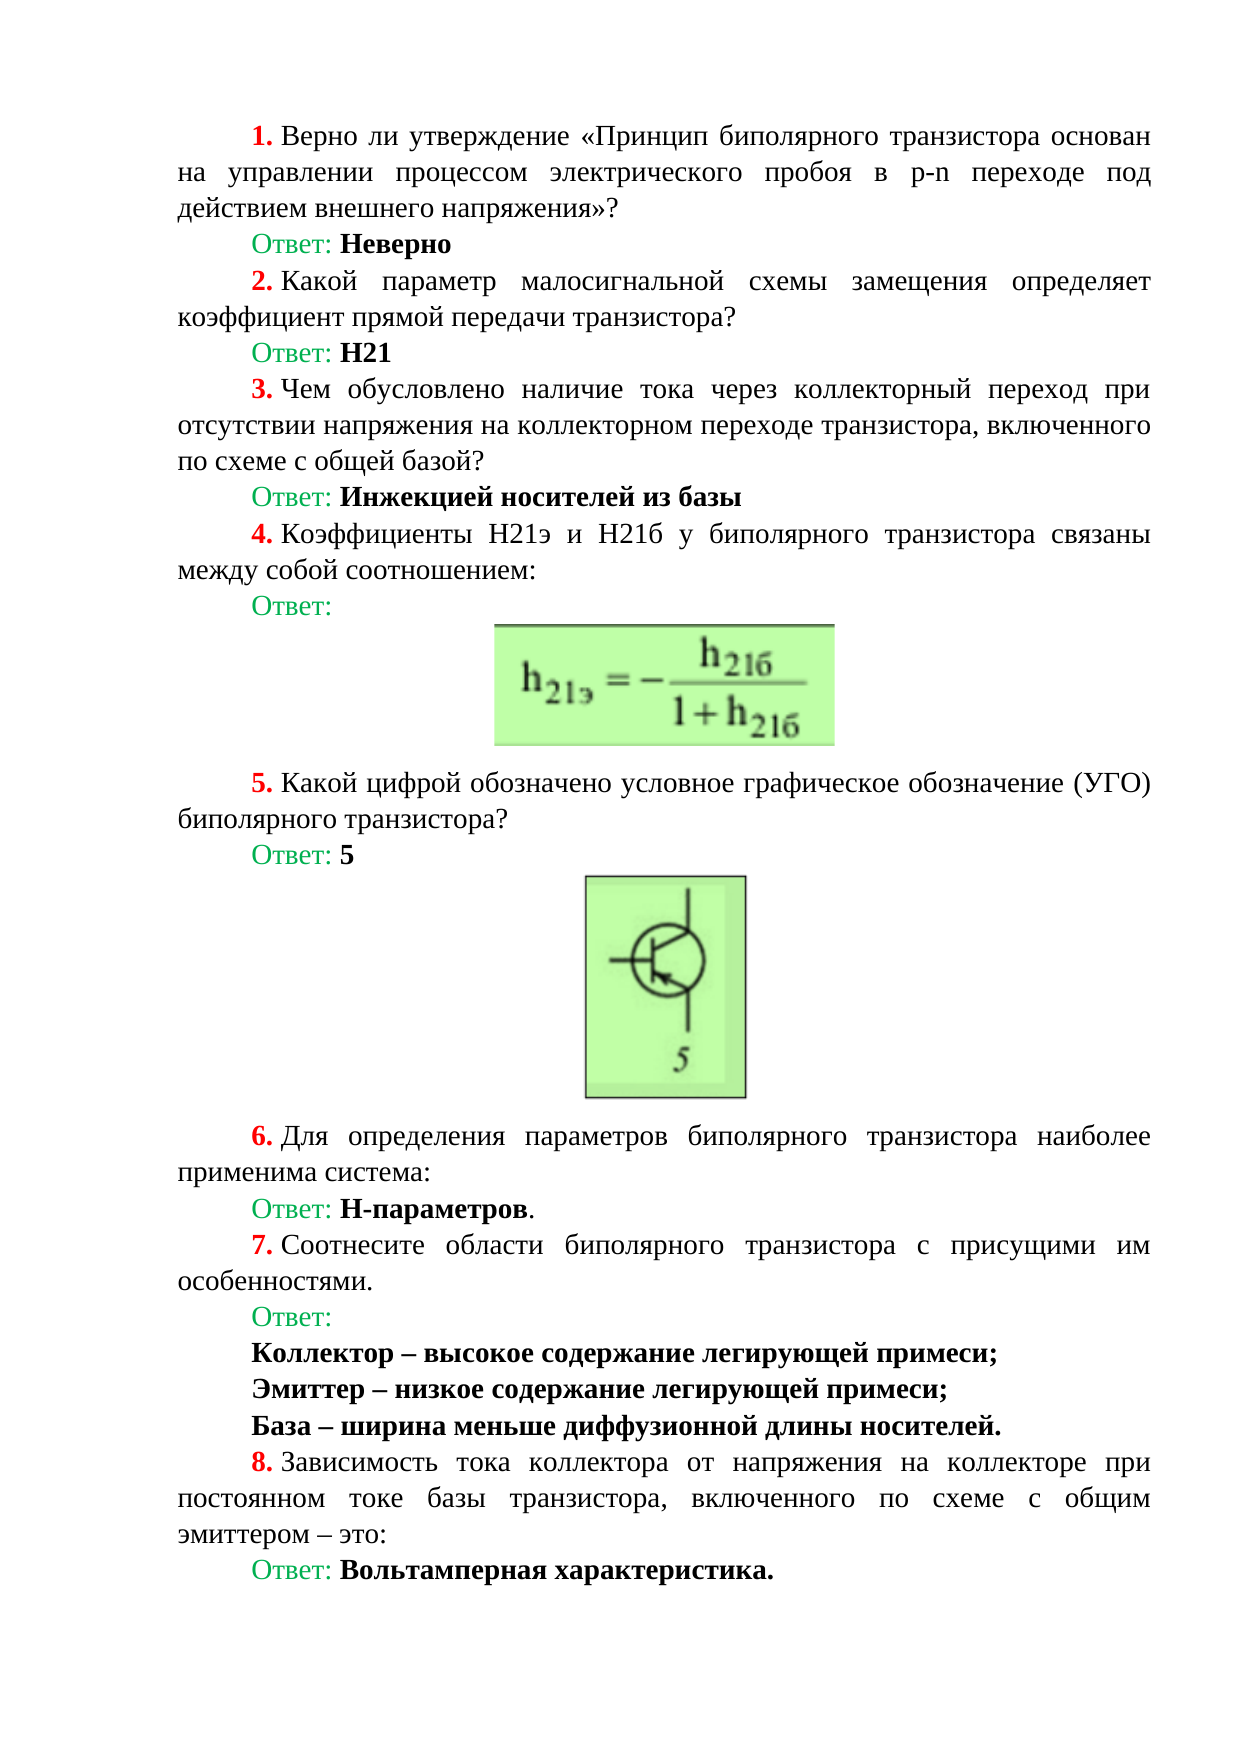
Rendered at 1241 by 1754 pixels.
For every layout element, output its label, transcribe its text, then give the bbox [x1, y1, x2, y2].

list Чем обусловлено наличие тока через коллекторный переход при отсутствии напряжения на коллекторном переходе транзистора, включенного по схеме с общей базой? [177, 371, 1152, 477]
list Ответ: [251, 588, 1152, 622]
list Зависимость тока коллектора от напряжения на коллекторе при постоянном токе базы транзистора, включенного по схеме с общим эмиттером – это: [177, 1444, 1152, 1549]
list Ответ: Инжекцией носителей из базы [251, 479, 1152, 513]
list Какой цифрой обозначено условное графическое обозначение (УГО) биполярного транзистора? [177, 765, 1152, 834]
list Коллектор – высокое содержание легирующей примеси; [251, 1335, 1152, 1369]
list Ответ: [251, 1299, 1152, 1333]
list Ответ: 5 [251, 837, 1152, 871]
list Эмиттер – низкое содержание легирующей примеси; [251, 1371, 1152, 1405]
list Коэффициенты Н21э и Н21б у биполярного транзистора связаны между собой соотношением: [177, 516, 1152, 585]
list Ответ: Н21 [251, 335, 1152, 368]
list Соотнесите области биполярного транзистора с присущими им особенностями. [177, 1227, 1152, 1297]
text Ответ: Н-параметров. [177, 1191, 1152, 1224]
list Ответ: Вольтамперная характеристика. [251, 1552, 1152, 1586]
list Какой параметр малосигнальной схемы замещения определяет коэффициент прямой передачи транзистора? [177, 263, 1152, 332]
list Верно ли утверждение «Принцип биполярного транзистора основан на управлении процессом электрического пробоя в p-n переходе под действием внешнего напряжения»? [177, 118, 1152, 224]
list База – ширина меньше диффузионной длины носителей. [251, 1408, 1152, 1441]
picture [581, 873, 748, 1100]
list Для определения параметров биполярного транзистора наиболее применима система: [177, 1118, 1152, 1188]
list Ответ: Неверно [251, 227, 1152, 260]
